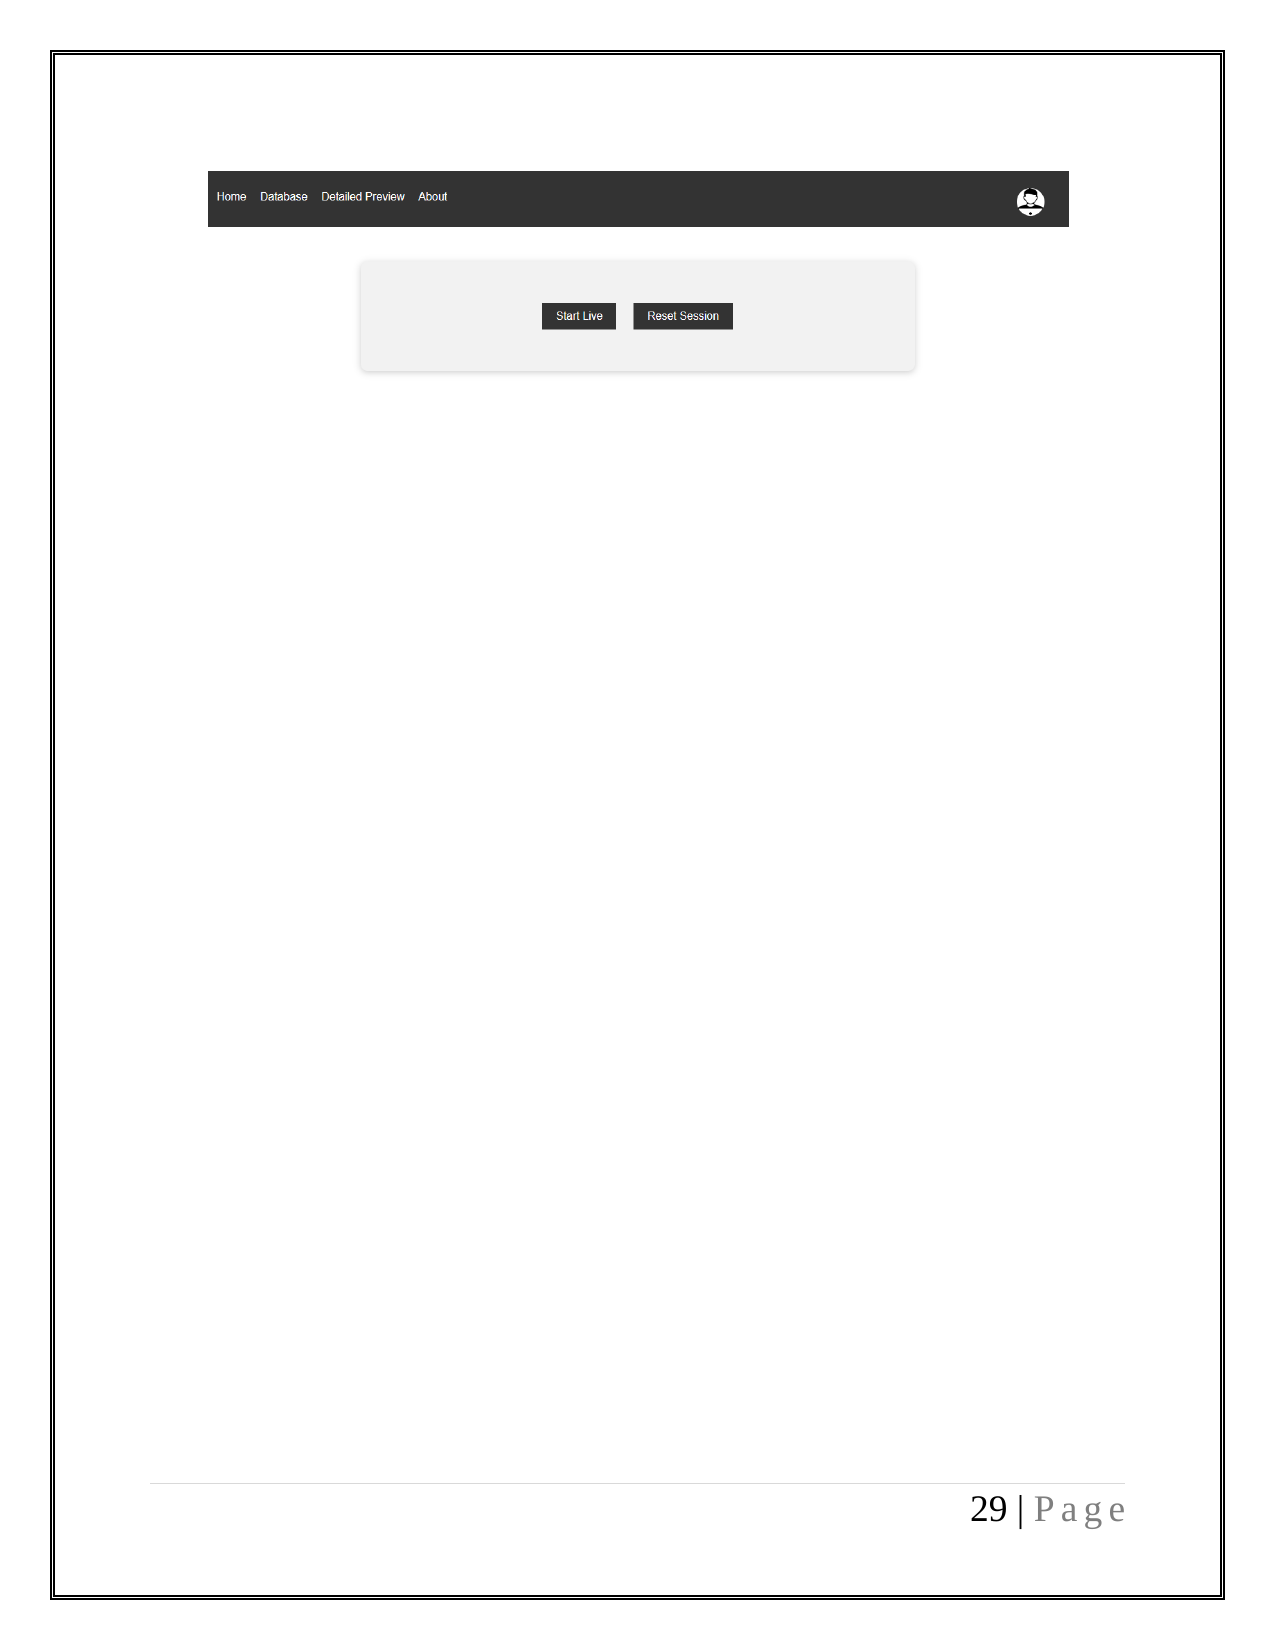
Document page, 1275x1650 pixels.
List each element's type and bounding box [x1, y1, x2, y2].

picture [208, 171, 1069, 589]
